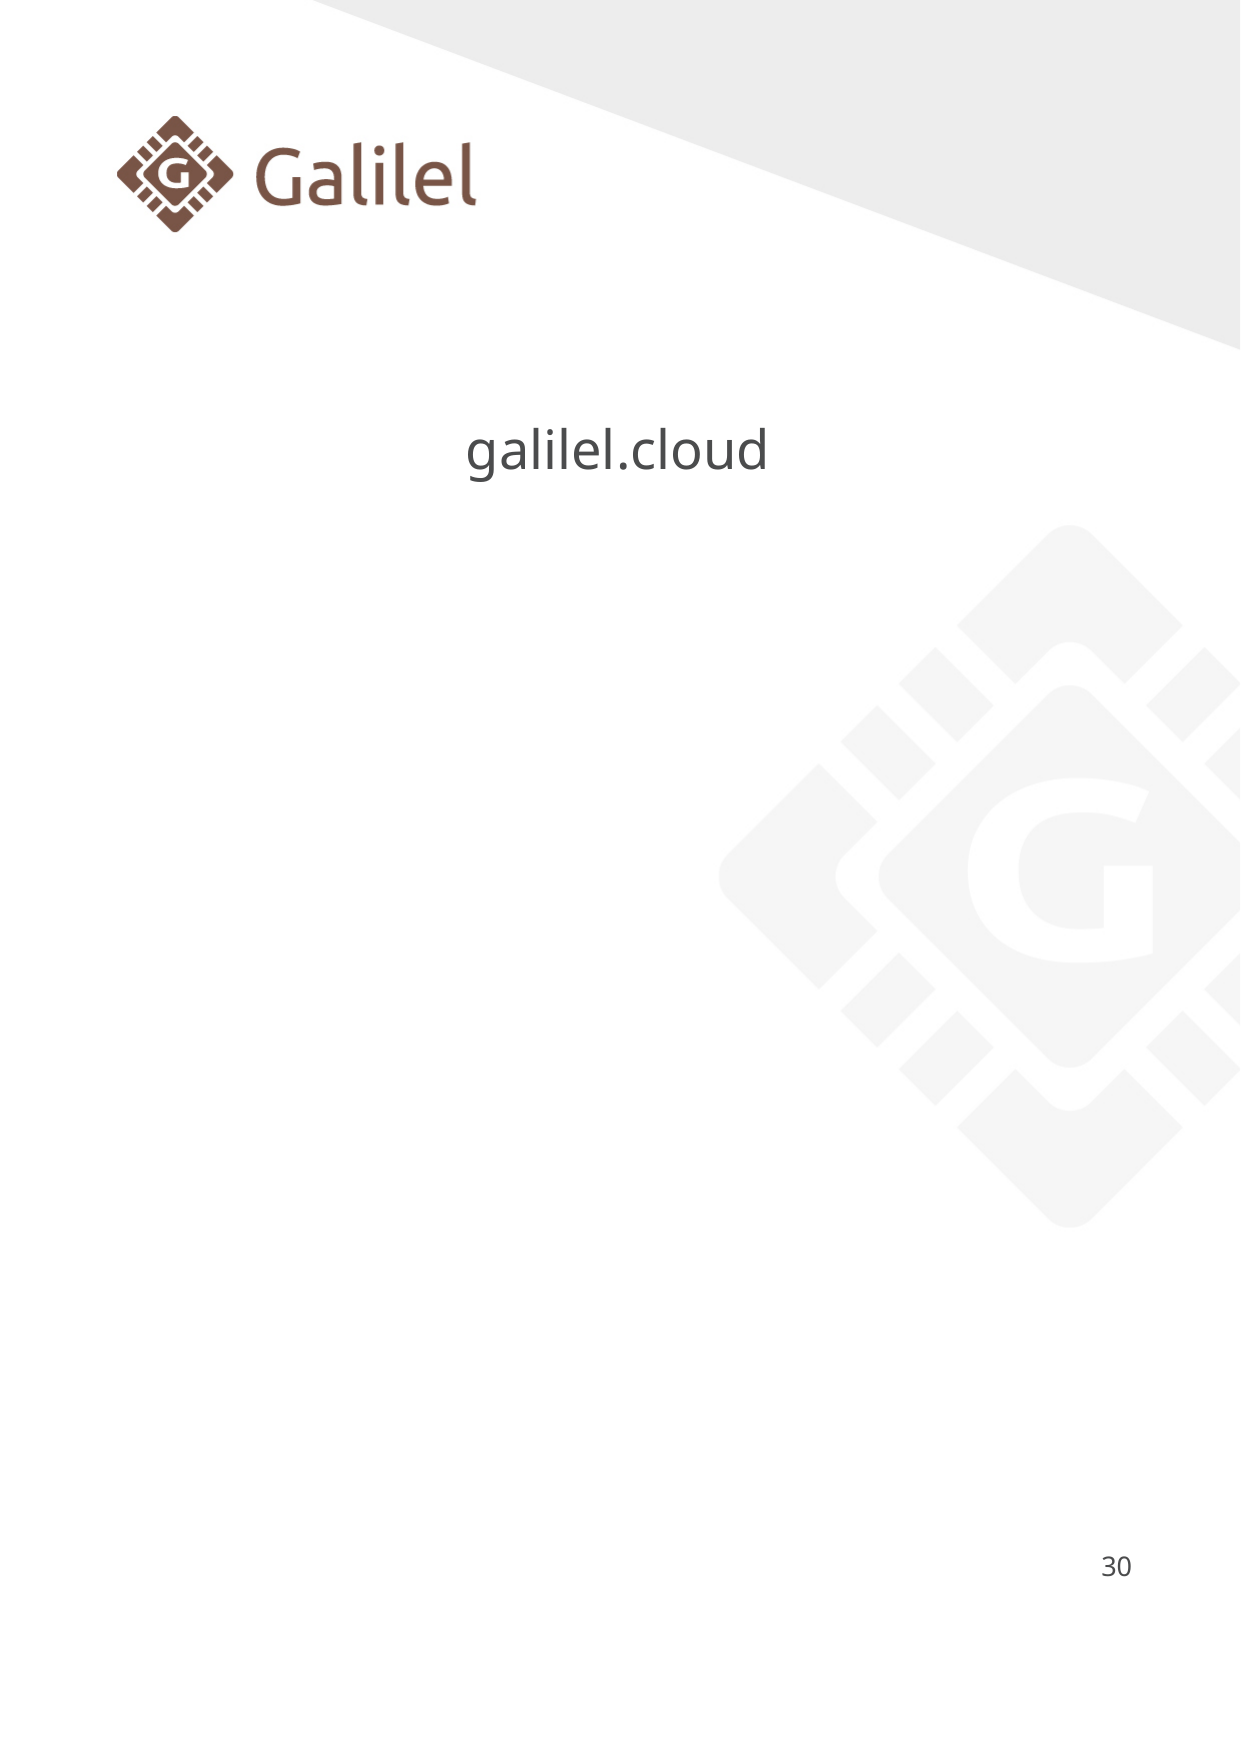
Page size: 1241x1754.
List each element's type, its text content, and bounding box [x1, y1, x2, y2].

text galilel.cloud [103, 412, 1132, 485]
picture [0, 0, 1241, 1754]
